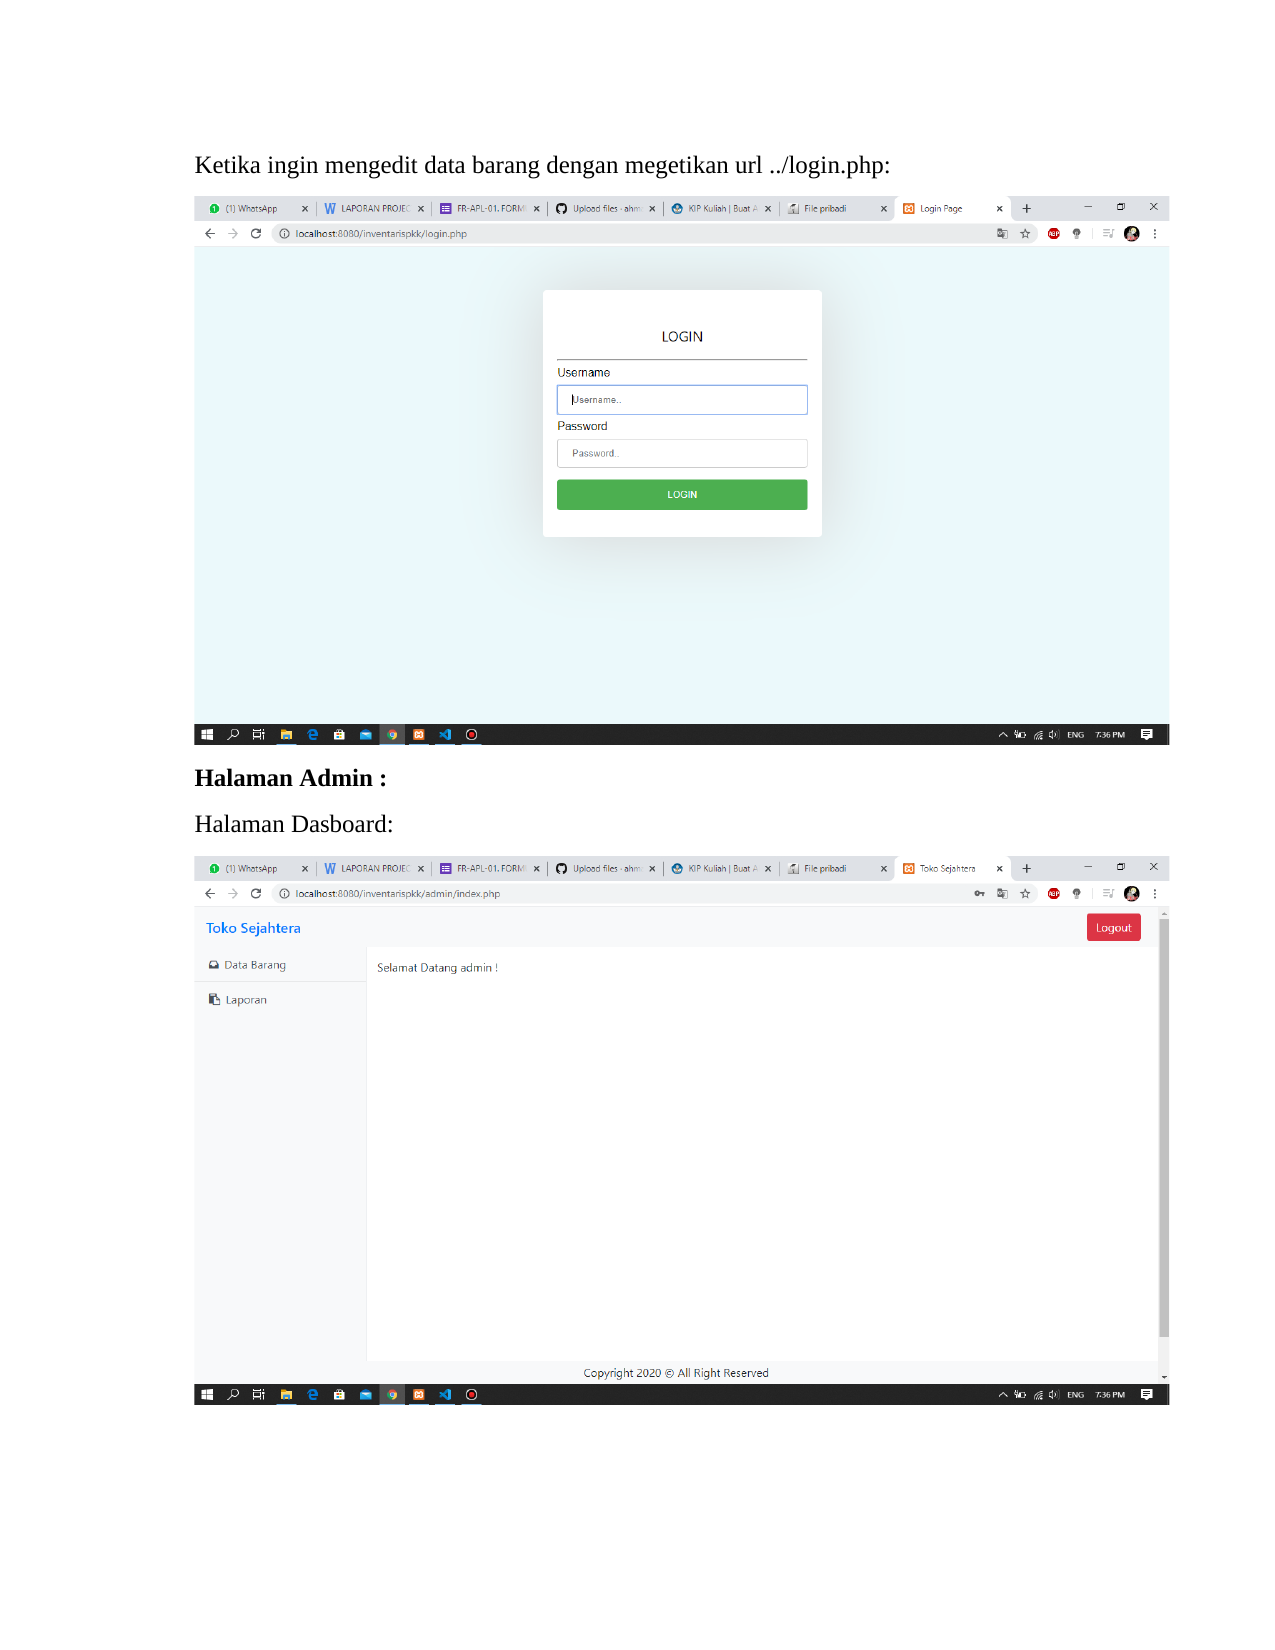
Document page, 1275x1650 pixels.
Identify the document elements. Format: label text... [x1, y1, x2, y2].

text Ketika ingin mengedit data barang dengan megetikan url ../login.php: [194, 150, 1125, 179]
picture [194, 196, 1170, 745]
text Halaman Dasboard: [194, 809, 1125, 838]
text Halaman Admin : [194, 763, 1125, 792]
picture [194, 856, 1170, 1405]
